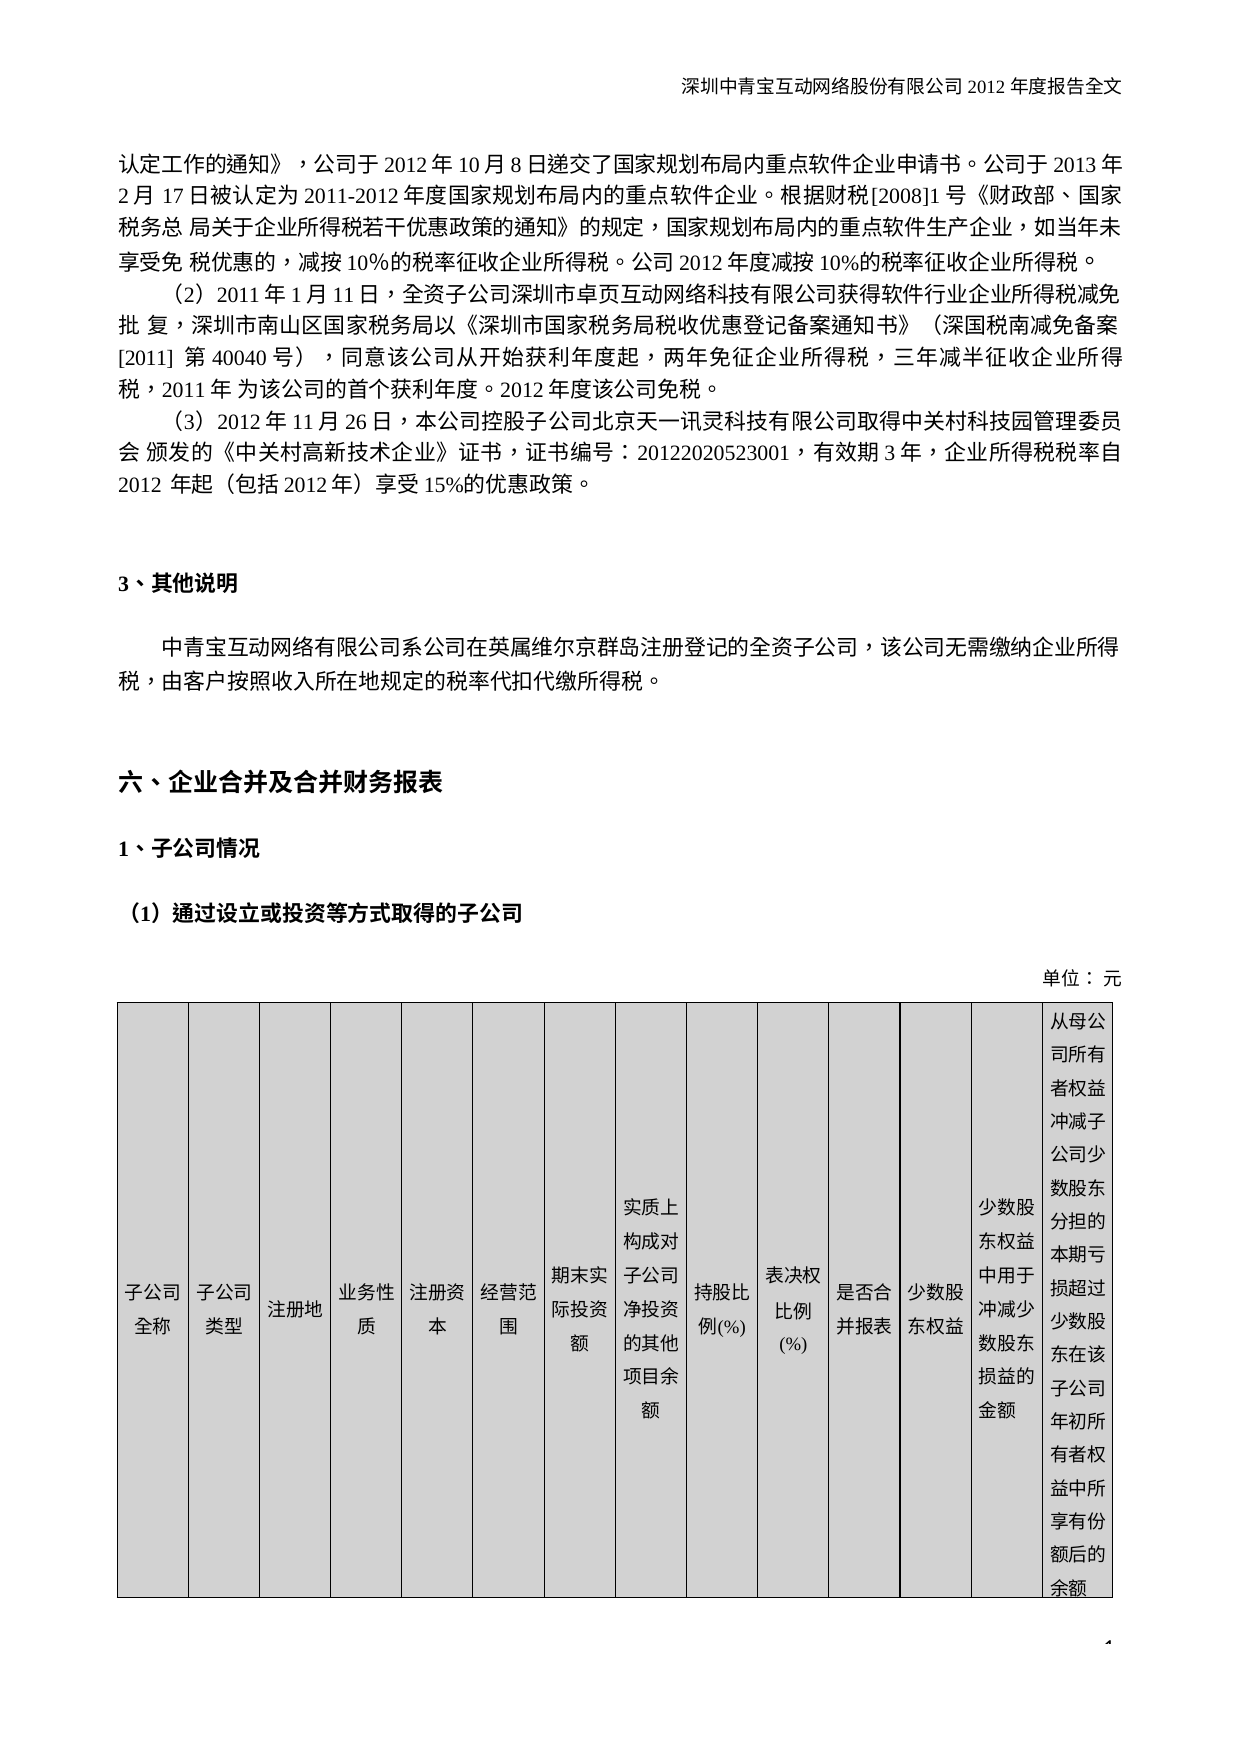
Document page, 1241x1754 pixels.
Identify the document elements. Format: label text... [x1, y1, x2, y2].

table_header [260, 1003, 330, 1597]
subtitle （1）通过设立或投资等方式取得的子公司 [118, 898, 1138, 928]
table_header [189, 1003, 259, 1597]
text （3）2012年11月26日，本公司控股子公司北京天一讯灵科技有限公司取得中关村科技园管理委员会 颁发的《中关村高新技术企业》证书，证书编号：20122020523001，有效期3年，企业所得税税率自2012 年起（包括2012年）享受15%的优惠政策。 [118, 406, 1122, 499]
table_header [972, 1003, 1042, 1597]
text 单位： 元 [102, 965, 1122, 991]
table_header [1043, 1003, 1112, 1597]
text 中青宝互动网络有限公司系公司在英属维尔京群岛注册登记的全资子公司，该公司无需缴纳企业所得 税，由客户按照收入所在地规定的税率代扣代缴所得税。 [118, 632, 1123, 696]
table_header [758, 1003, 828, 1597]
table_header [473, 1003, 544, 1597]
subtitle 1、子公司情况 [118, 833, 1138, 863]
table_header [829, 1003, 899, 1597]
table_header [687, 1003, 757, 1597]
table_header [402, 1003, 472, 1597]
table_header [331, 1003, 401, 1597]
text （2）2011年1月11日，全资子公司深圳市卓页互动网络科技有限公司获得软件行业企业所得税减免批 复，深圳市南山区国家税务局以《深圳市国家税务局税收优惠登记备案通知书》（深国税南减免备案[2011] 第40040号），同意该公司从开始获利年度起，两年免征企业所得税，三年减半征收企业所得税，2011年 为该公司的首个获利年度。2012年度该公司免税。 [118, 279, 1123, 403]
subtitle 六、企业合并及合并财务报表 [118, 764, 1138, 798]
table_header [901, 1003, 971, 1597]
text 认定工作的通知》，公司于2012年10月8日递交了国家规划布局内重点软件企业申请书。公司于2013年2月 17日被认定为2011-2012年度国家规划布局内的重点软件企业。根据财税[2008]1号《财政部、国家税务总 局关于企业所得税若干优惠政策的通知》的规定，国家规划布局内的重点软件生产企业，如当年未享受免 税优惠的，减按10％的税率征收企业所得税。公司2012年度减按10%的税率征收企业所得税。 [118, 149, 1123, 277]
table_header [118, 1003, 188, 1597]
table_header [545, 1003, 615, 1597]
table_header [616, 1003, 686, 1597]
subtitle 3、其他说明 [118, 567, 1138, 597]
